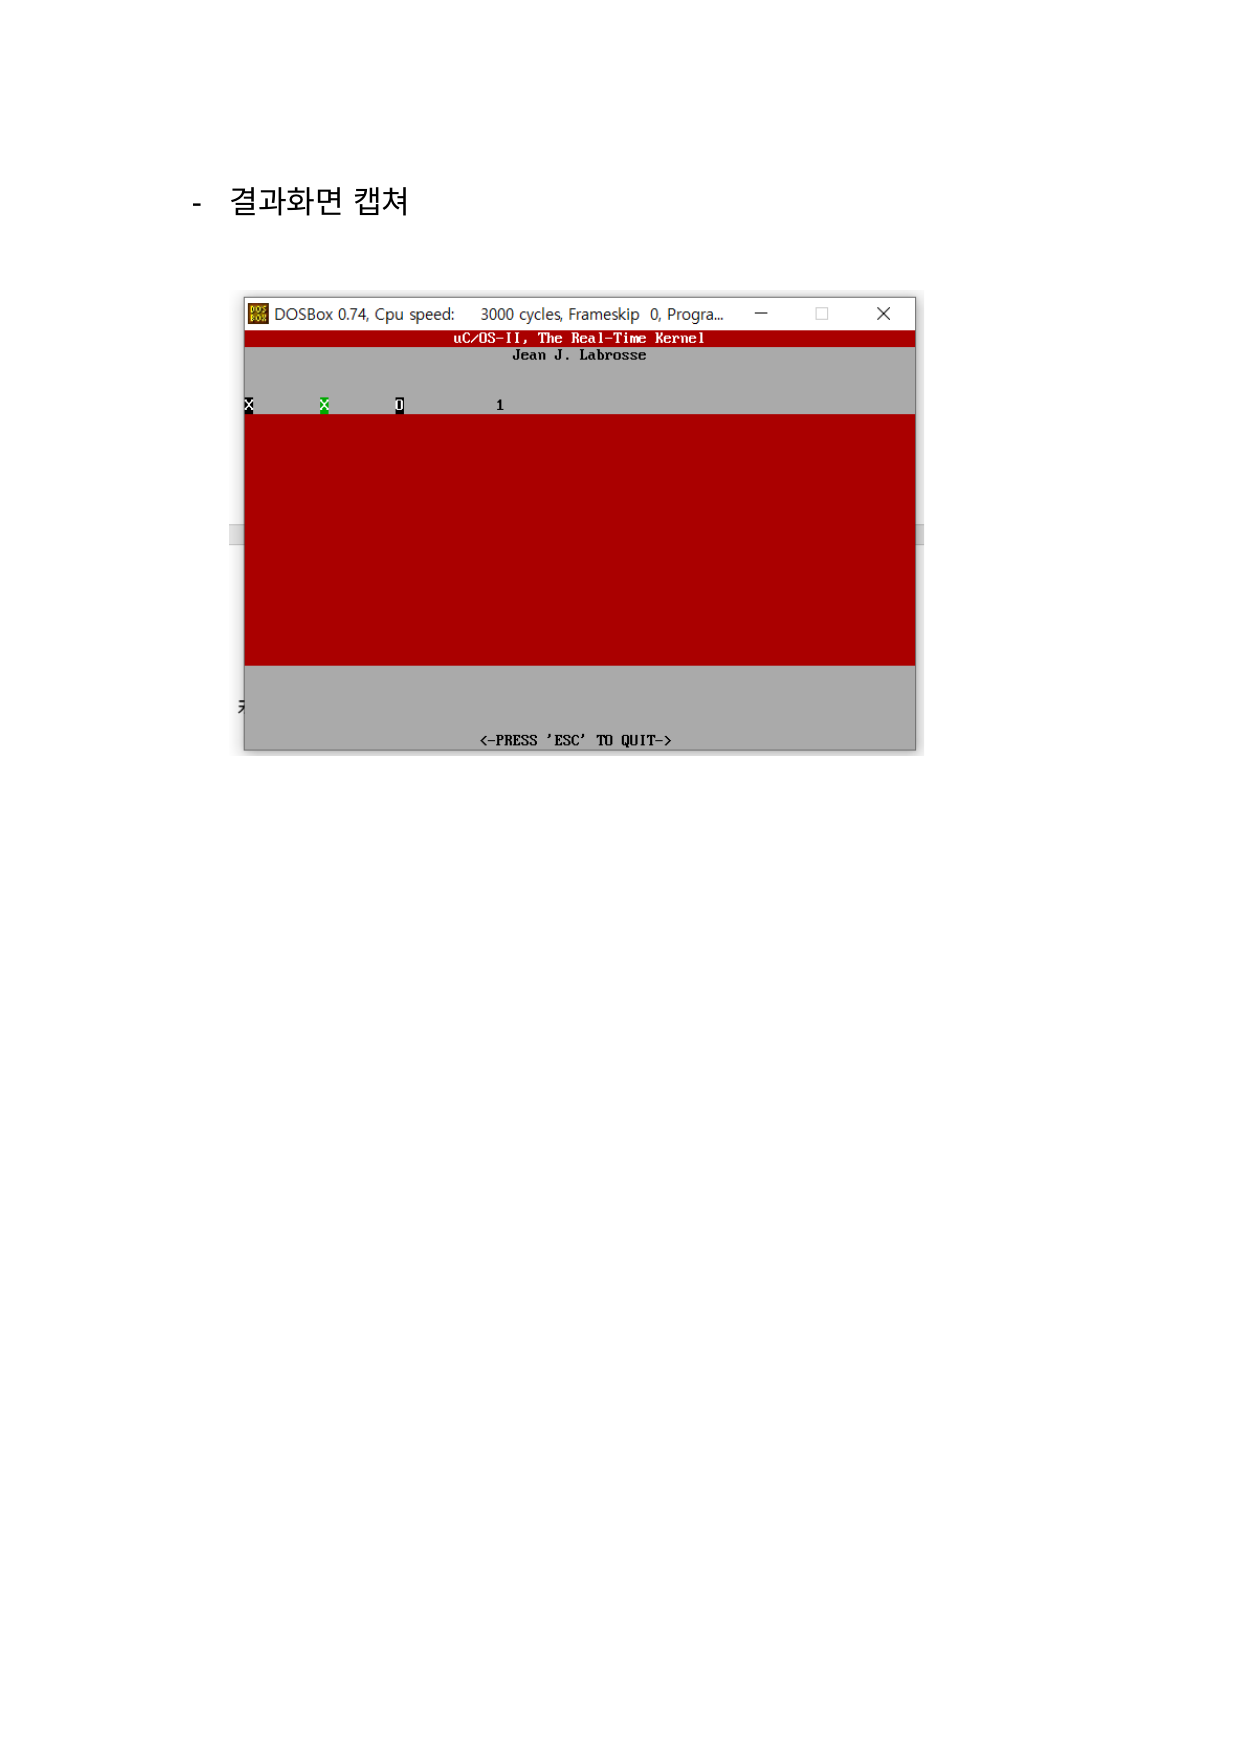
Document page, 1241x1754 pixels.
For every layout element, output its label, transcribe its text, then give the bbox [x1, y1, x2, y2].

picture [229, 290, 925, 756]
list 결과화면 캡쳐 [192, 177, 1090, 223]
